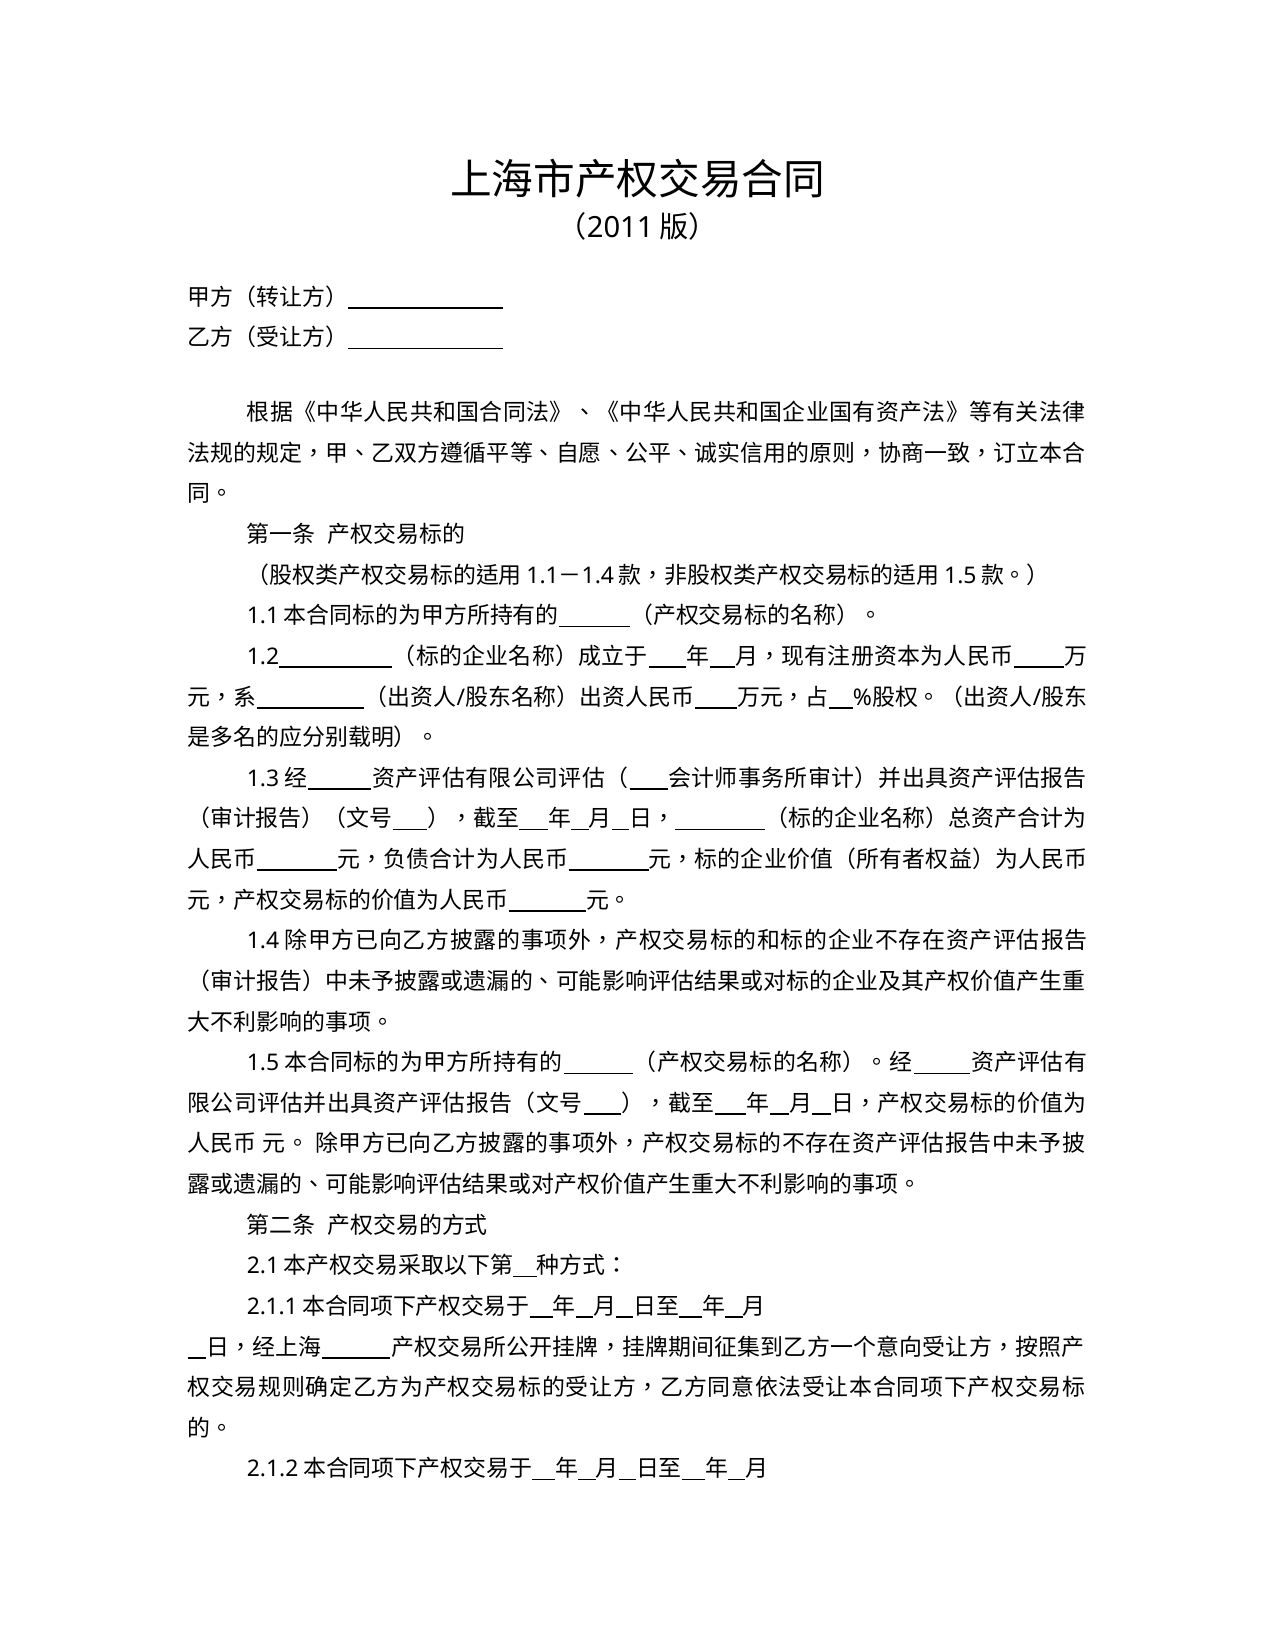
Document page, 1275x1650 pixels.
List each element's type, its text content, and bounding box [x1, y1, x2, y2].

text 1.3经 资产评估有限公司评估（ 会计师事务所审计）并出具资产评估报告（审计报告）（文号 ），截至 年 月 日， （标的企业名称）总资产合计为人民币 元，负债合计为人民币 元，标的企业价值（所有者权益）为人民币 元，产权交易标的价值为人民币 元。 [187, 762, 1087, 915]
text 上海市产权交易合同 [187, 150, 1087, 207]
text 2.1本产权交易采取以下第 种方式： [187, 1249, 1087, 1280]
text 2.1.2本合同项下产权交易于 年 月 日至 年 月 [187, 1452, 1087, 1483]
text 甲方（转让方） [187, 281, 1087, 312]
text 日，经上海 产权交易所公开挂牌，挂牌期间征集到乙方一个意向受让方，按照产权交易规则确定乙方为产权交易标的受让方，乙方同意依法受让本合同项下产权交易标的。 [187, 1330, 1087, 1443]
text 1.1本合同标的为甲方所持有的 （产权交易标的名称）。 [187, 599, 1087, 630]
text 1.5本合同标的为甲方所持有的 （产权交易标的名称）。经 资产评估有限公司评估并出具资产评估报告（文号 ），截至 年 月 日，产权交易标的价值为人民币 元。 除甲方已向乙方披露的事项外，产权交易标的不存在资产评估报告中未予披露或遗漏的、可能影响评估结果或对产权价值产生重大不利影响的事项。 [187, 1046, 1087, 1199]
text 2.1.1本合同项下产权交易于 年 月 日至 年 月 [187, 1290, 1087, 1321]
text 1.4除甲方已向乙方披露的事项外，产权交易标的和标的企业不存在资产评估报告（审计报告）中未予披露或遗漏的、可能影响评估结果或对标的企业及其产权价值产生重大不利影响的事项。 [187, 924, 1087, 1037]
text 第二条 产权交易的方式 [187, 1208, 1087, 1240]
text （股权类产权交易标的适用1.1－1.4款，非股权类产权交易标的适用1.5款。） [187, 558, 1087, 590]
text 根据《中华人民共和国合同法》、《中华人民共和国企业国有资产法》等有关法律法规的规定，甲、乙双方遵循平等、自愿、公平、诚实信用的原则，协商一致，订立本合同。 [187, 396, 1087, 508]
text 1.2 （标的企业名称）成立于 年 月，现有注册资本为人民币 万元，系 （出资人/股东名称）出资人民币 万元，占 %股权。（出资人/股东是多名的应分别载明）。 [187, 640, 1087, 752]
text 第一条 产权交易标的 [187, 518, 1087, 549]
text （2011版） [187, 207, 1087, 246]
text 乙方（受让方） [187, 321, 1087, 352]
